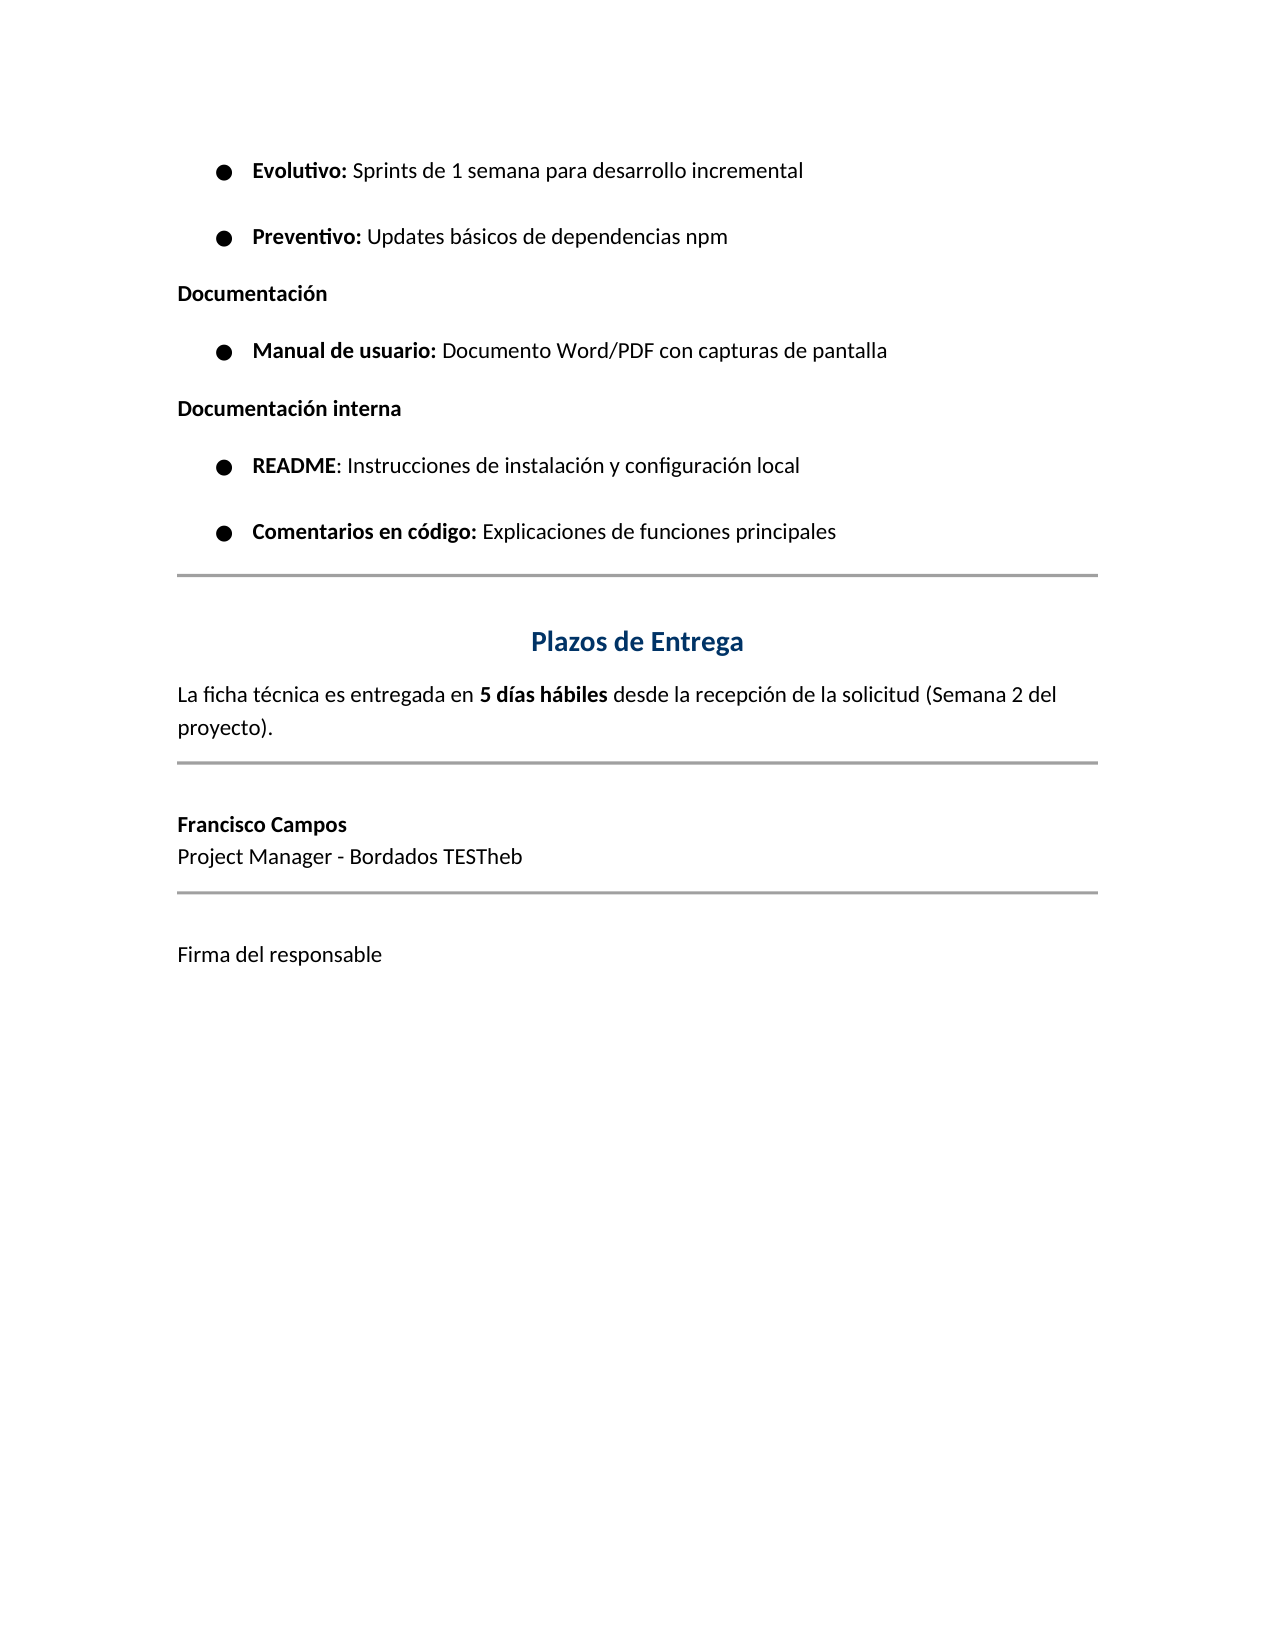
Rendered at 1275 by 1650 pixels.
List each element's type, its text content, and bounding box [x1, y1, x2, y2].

text La ficha técnica es entregada en 5 días hábiles desde la recepción de la solicitud (Semana 2 del proyecto). [177, 680, 1098, 741]
text Firma del responsable [177, 940, 1098, 968]
list README: Instrucciones de instalación y configuración local [215, 442, 1098, 485]
list Evolutivo: Sprints de 1 semana para desarrollo incremental [215, 148, 1098, 190]
text Plazos de Entrega [177, 623, 1098, 658]
list Comentarios en código: Explicaciones de funciones principales [215, 508, 1098, 551]
list Preventivo: Updates básicos de dependencias npm [215, 213, 1098, 256]
text Documentación interna [177, 394, 1098, 422]
text Francisco Campos Project Manager - Bordados TESTheb [177, 810, 1098, 871]
list Manual de usuario: Documento Word/PDF con capturas de pantalla [215, 328, 1098, 371]
text Documentación [177, 279, 1098, 307]
